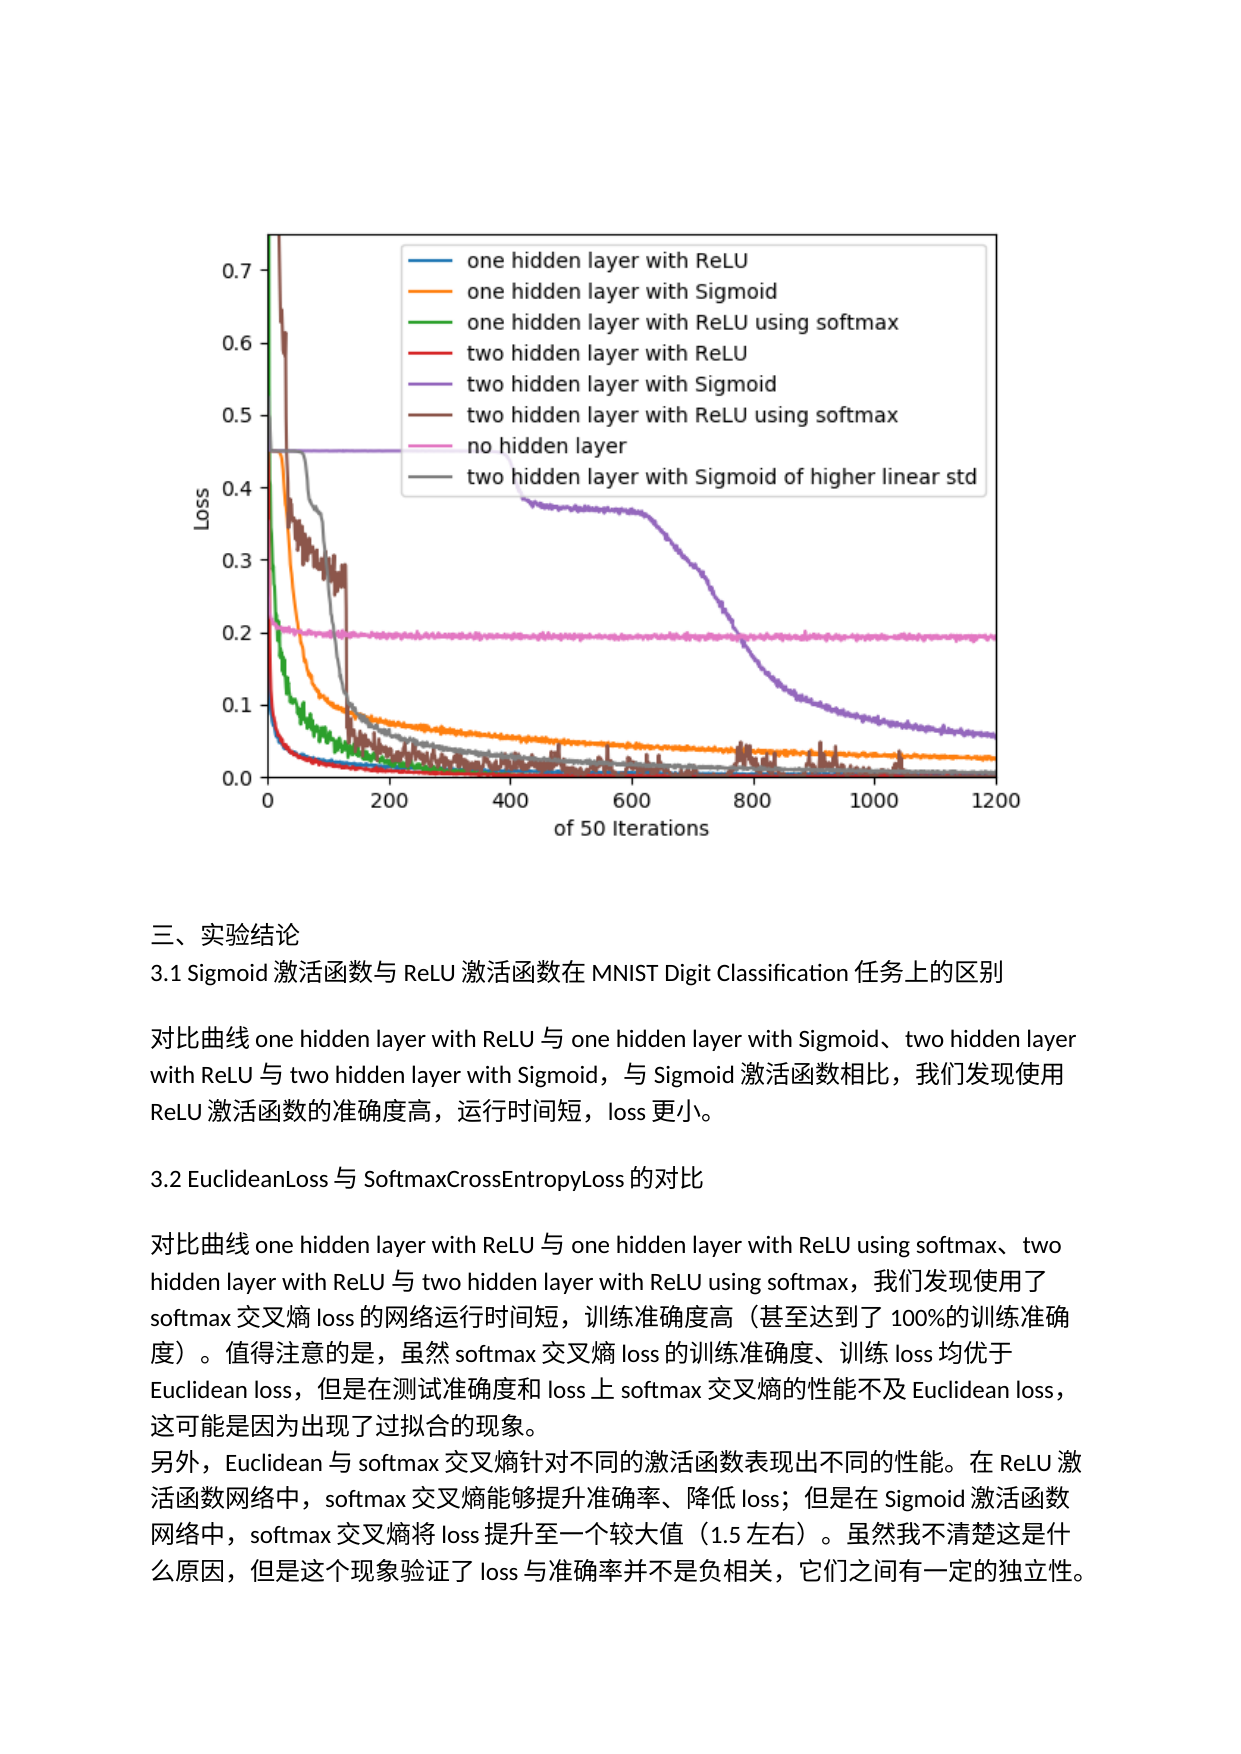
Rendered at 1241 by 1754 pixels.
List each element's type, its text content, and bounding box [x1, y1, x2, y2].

text 3.2 EuclideanLoss与SoftmaxCrossEntropyLoss的对比 [150, 1158, 1090, 1194]
text 三、实验结论 [150, 916, 1090, 952]
text 3.1 Sigmoid激活函数与ReLU激活函数在MNIST Digit Classification任务上的区别 [150, 952, 1090, 988]
text 对比曲线one hidden layer with ReLU 与 one hidden layer with ReLU using softmax、two hidden layer with ReLU 与 two hidden layer with ReLU using softmax，我们发现使用了softmax交叉熵loss的网络运行时间短，训练准确度高（甚至达到了100%的训练准确度）。值得注意的是，虽然softmax交叉熵loss的训练准确度、训练loss均优于Euclidean loss，但是在测试准确度和loss上softmax交叉熵的性能不及Euclidean loss，这可能是因为出现了过拟合的现象。 [150, 1225, 1090, 1442]
picture [150, 150, 1090, 855]
text 对比曲线one hidden layer with ReLU 与 one hidden layer with Sigmoid、two hidden layer with ReLU 与 two hidden layer with Sigmoid，与Sigmoid激活函数相比，我们发现使用ReLU激活函数的准确度高，运行时间短，loss更小。 [150, 1019, 1090, 1127]
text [150, 1442, 1090, 1587]
